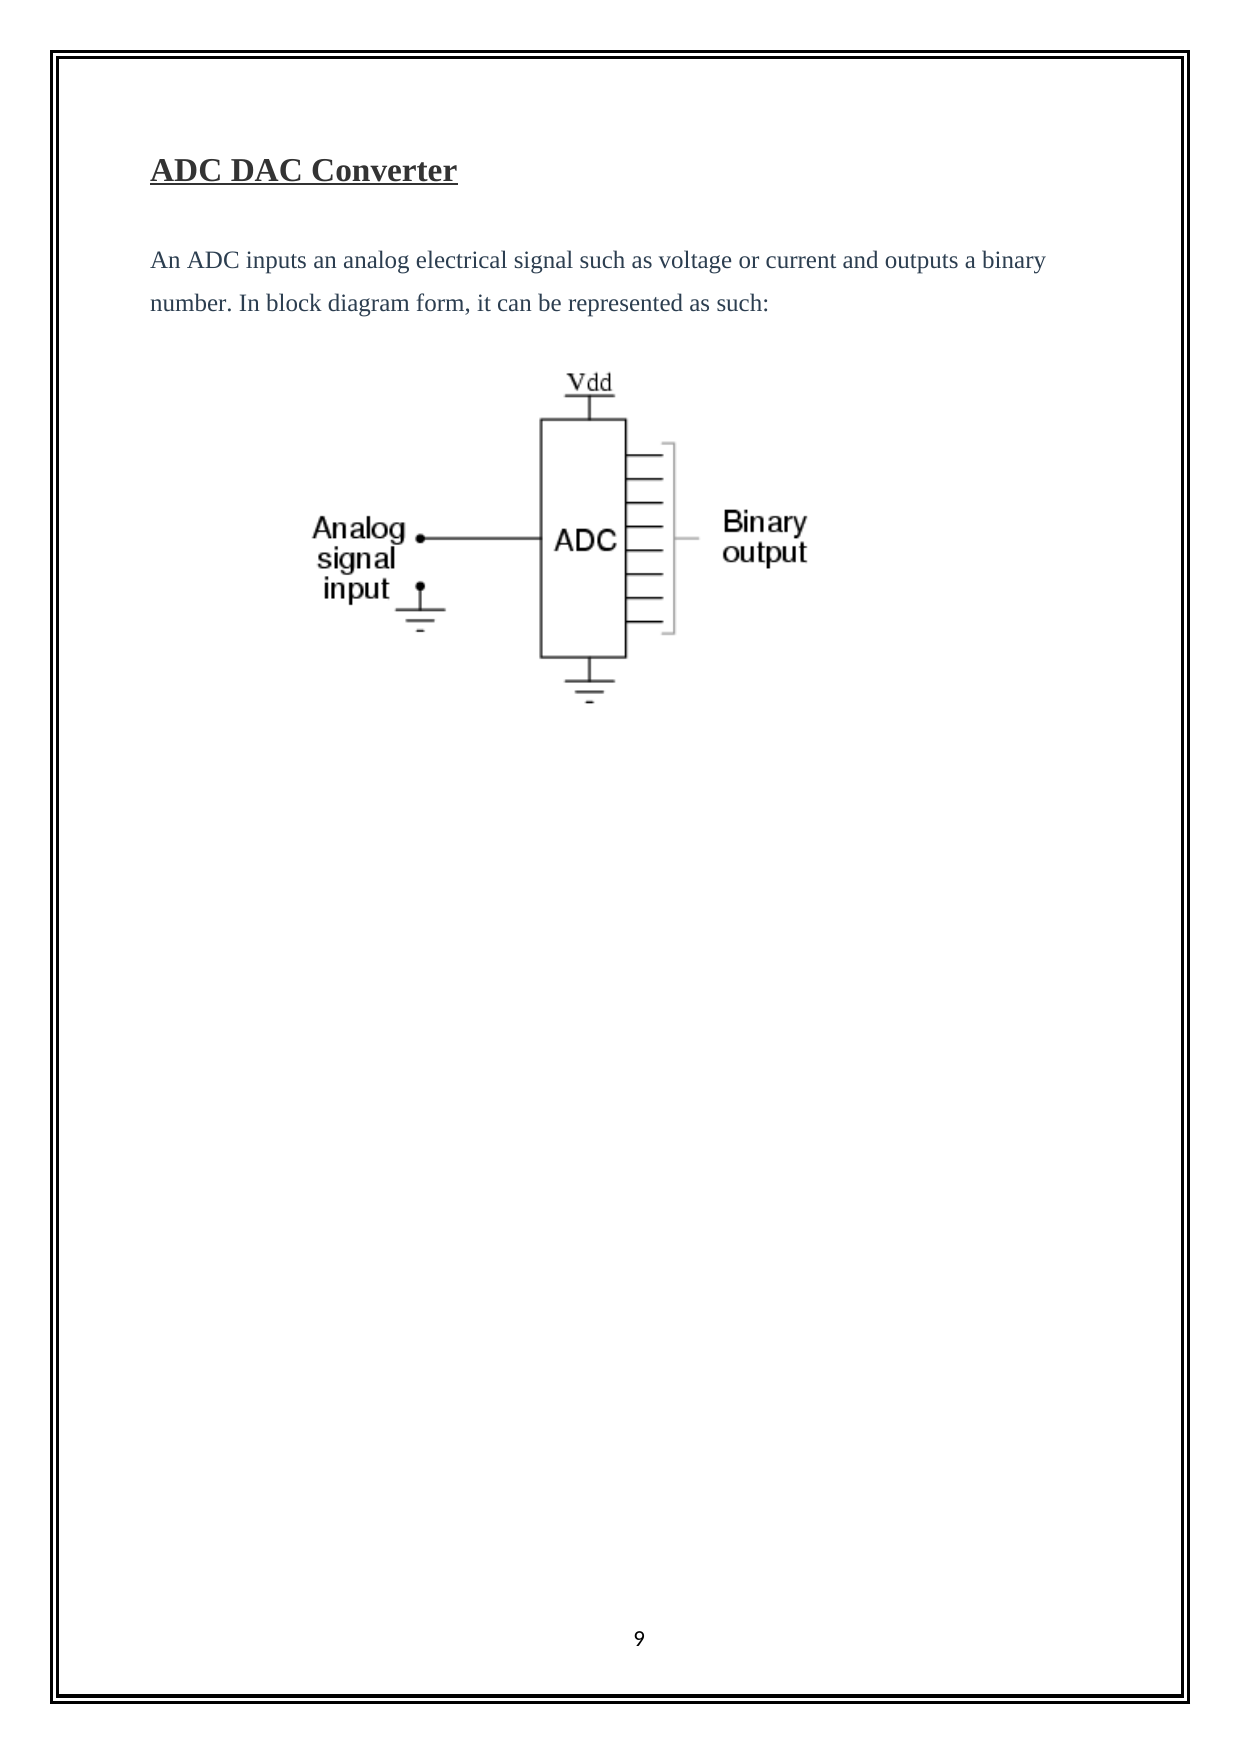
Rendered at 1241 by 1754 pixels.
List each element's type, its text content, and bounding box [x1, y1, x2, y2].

picture [301, 362, 814, 708]
text ADC DAC Converter [150, 150, 1090, 188]
text An ADC inputs an analog electrical signal such as voltage or current and outputs a binary number. In block diagram form, it can be represented as such: [150, 245, 1090, 360]
